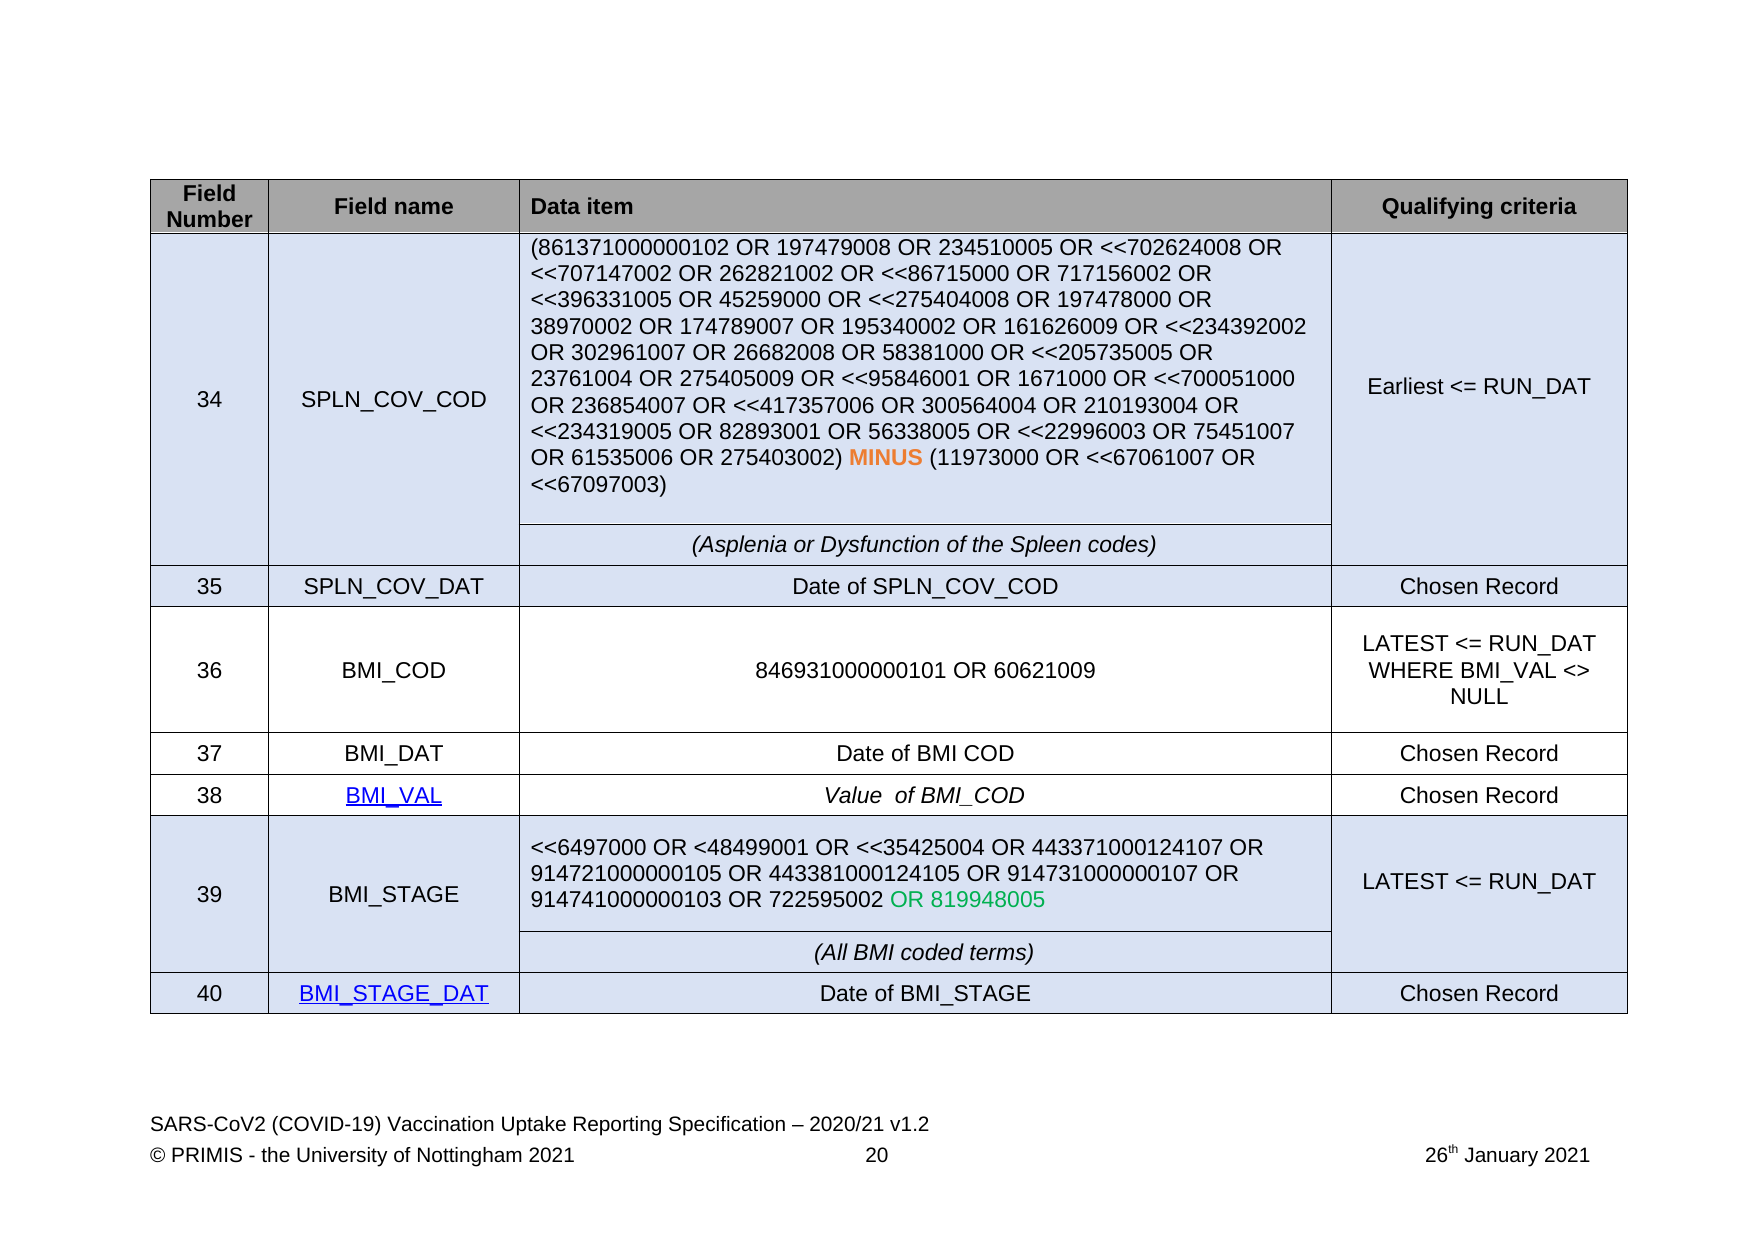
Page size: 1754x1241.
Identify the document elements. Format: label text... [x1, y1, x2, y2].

table_cell 35 [151, 566, 268, 606]
table_cell BMI_VAL [269, 775, 519, 815]
table_cell Chosen Record [1332, 775, 1627, 815]
table_cell BMI_STAGE_DAT [269, 973, 519, 1013]
table_cell 37 [151, 733, 268, 774]
table_cell 846931000000101 OR 60621009 [520, 607, 1331, 732]
table_cell 40 [151, 973, 268, 1013]
table_header Field Number [151, 180, 268, 232]
table_cell 34 [151, 234, 268, 565]
table_cell Value of BMI_COD [520, 775, 1331, 815]
table_header Data item [520, 180, 1331, 232]
table_cell (All BMI coded terms) [520, 932, 1331, 972]
table_cell 38 [151, 775, 268, 815]
table_cell Chosen Record [1332, 973, 1627, 1013]
table_cell (861371000000102 OR 197479008 OR 234510005 OR <<702624008 OR <<707147002 OR 262821002 OR <<86715000 OR 717156002 OR <<396331005 OR 45259000 OR <<275404008 OR 197478000 OR 38970002 OR 174789007 OR 195340002 OR 161626009 OR <<234392002 OR 302961007 OR 26682008 OR 58381000 OR <<205735005 OR 23761004 OR 275405009 OR <<95846001 OR 1671000 OR <<700051000 OR 236854007 OR <<417357006 OR 300564004 OR 210193004 OR <<234319005 OR 82893001 OR 56338005 OR <<22996003 OR 75451007 OR 61535006 OR 275403002) MINUS (11973000 OR <<67061007 OR <<67097003) [520, 234, 1331, 523]
table_header Qualifying criteria [1332, 180, 1627, 232]
table_cell BMI_DAT [269, 733, 519, 774]
table_cell Date of BMI_STAGE [520, 973, 1331, 1013]
table_cell Chosen Record [1332, 566, 1627, 606]
table_cell LATEST <= RUN_DAT WHERE BMI_VAL <> NULL [1332, 607, 1627, 732]
table_cell 36 [151, 607, 268, 732]
table_cell BMI_STAGE [269, 816, 519, 972]
table_cell BMI_COD [269, 607, 519, 732]
table_cell 39 [151, 816, 268, 972]
table_cell Earliest <= RUN_DAT [1332, 234, 1627, 565]
table_cell (Asplenia or Dysfunction of the Spleen codes) [520, 525, 1331, 565]
table_cell LATEST <= RUN_DAT [1332, 816, 1627, 972]
table_cell <<6497000 OR <48499001 OR <<35425004 OR 443371000124107 OR 914721000000105 OR 443381000124105 OR 914731000000107 OR 914741000000103 OR 722595002 OR 819948005 [520, 816, 1331, 931]
table_cell SPLN_COV_DAT [269, 566, 519, 606]
table_cell SPLN_COV_COD [269, 234, 519, 565]
table_cell Chosen Record [1332, 733, 1627, 774]
table_cell Date of SPLN_COV_COD [520, 566, 1331, 606]
table_cell Date of BMI COD [520, 733, 1331, 774]
table_header Field name [269, 180, 519, 232]
